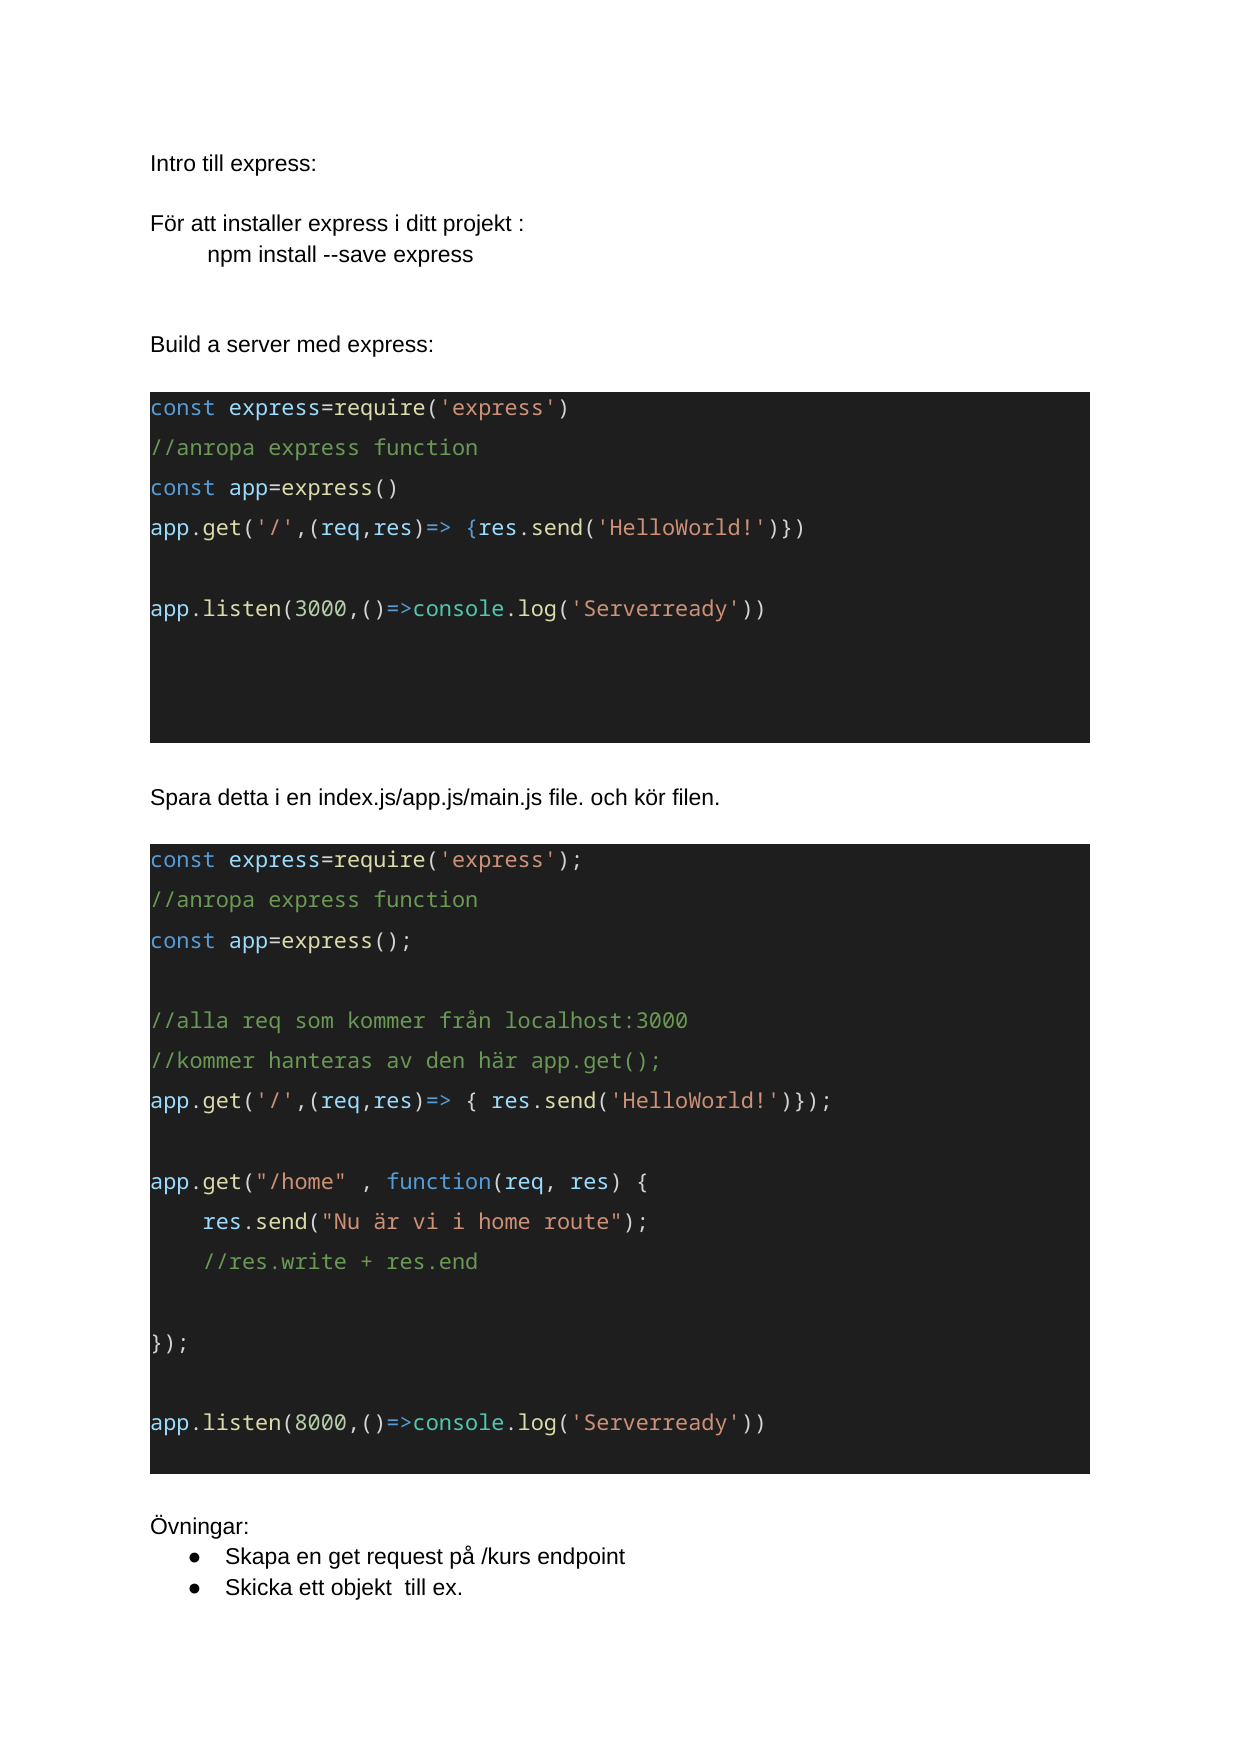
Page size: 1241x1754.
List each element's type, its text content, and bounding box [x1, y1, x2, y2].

list Skapa en get request på /kurs endpoint [187, 1543, 1090, 1569]
text För att installer express i ditt projekt : [150, 210, 1090, 237]
text //alla req som kommer från localhost:3000 [150, 1005, 1090, 1035]
text const express=require('express'); [150, 844, 1090, 874]
text Spara detta i en index.js/app.js/main.js file. och kör filen. [150, 784, 1090, 810]
text //kommer hanteras av den här app.get(); [150, 1045, 1090, 1075]
text //anropa express function [150, 884, 1090, 914]
text Övningar: [150, 1513, 1090, 1539]
text Build a server med express: [150, 331, 1090, 358]
text app.get('/',(req,res)=> { res.send('HelloWorld!')}); [150, 1085, 1090, 1115]
text //anropa express function [150, 432, 1090, 462]
text const app=express() [150, 472, 1090, 502]
text app.listen(8000,()=>console.log('Serverready')) [150, 1407, 1090, 1437]
text const app=express(); [150, 924, 1090, 954]
text app.listen(3000,()=>console.log('Serverready')) [150, 593, 1090, 622]
text npm install --save express [150, 241, 1090, 267]
text app.get("/home" , function(req, res) { [150, 1166, 1090, 1196]
text res.send("Nu är vi i home route"); [150, 1206, 1090, 1236]
text //res.write + res.end [150, 1246, 1090, 1276]
text const express=require('express') [150, 392, 1090, 421]
text app.get('/',(req,res)=> {res.send('HelloWorld!')}) [150, 512, 1090, 542]
text }); [150, 1327, 1090, 1356]
list Skicka ett objekt till ex. [187, 1573, 1090, 1600]
text Intro till express: [150, 150, 1090, 176]
